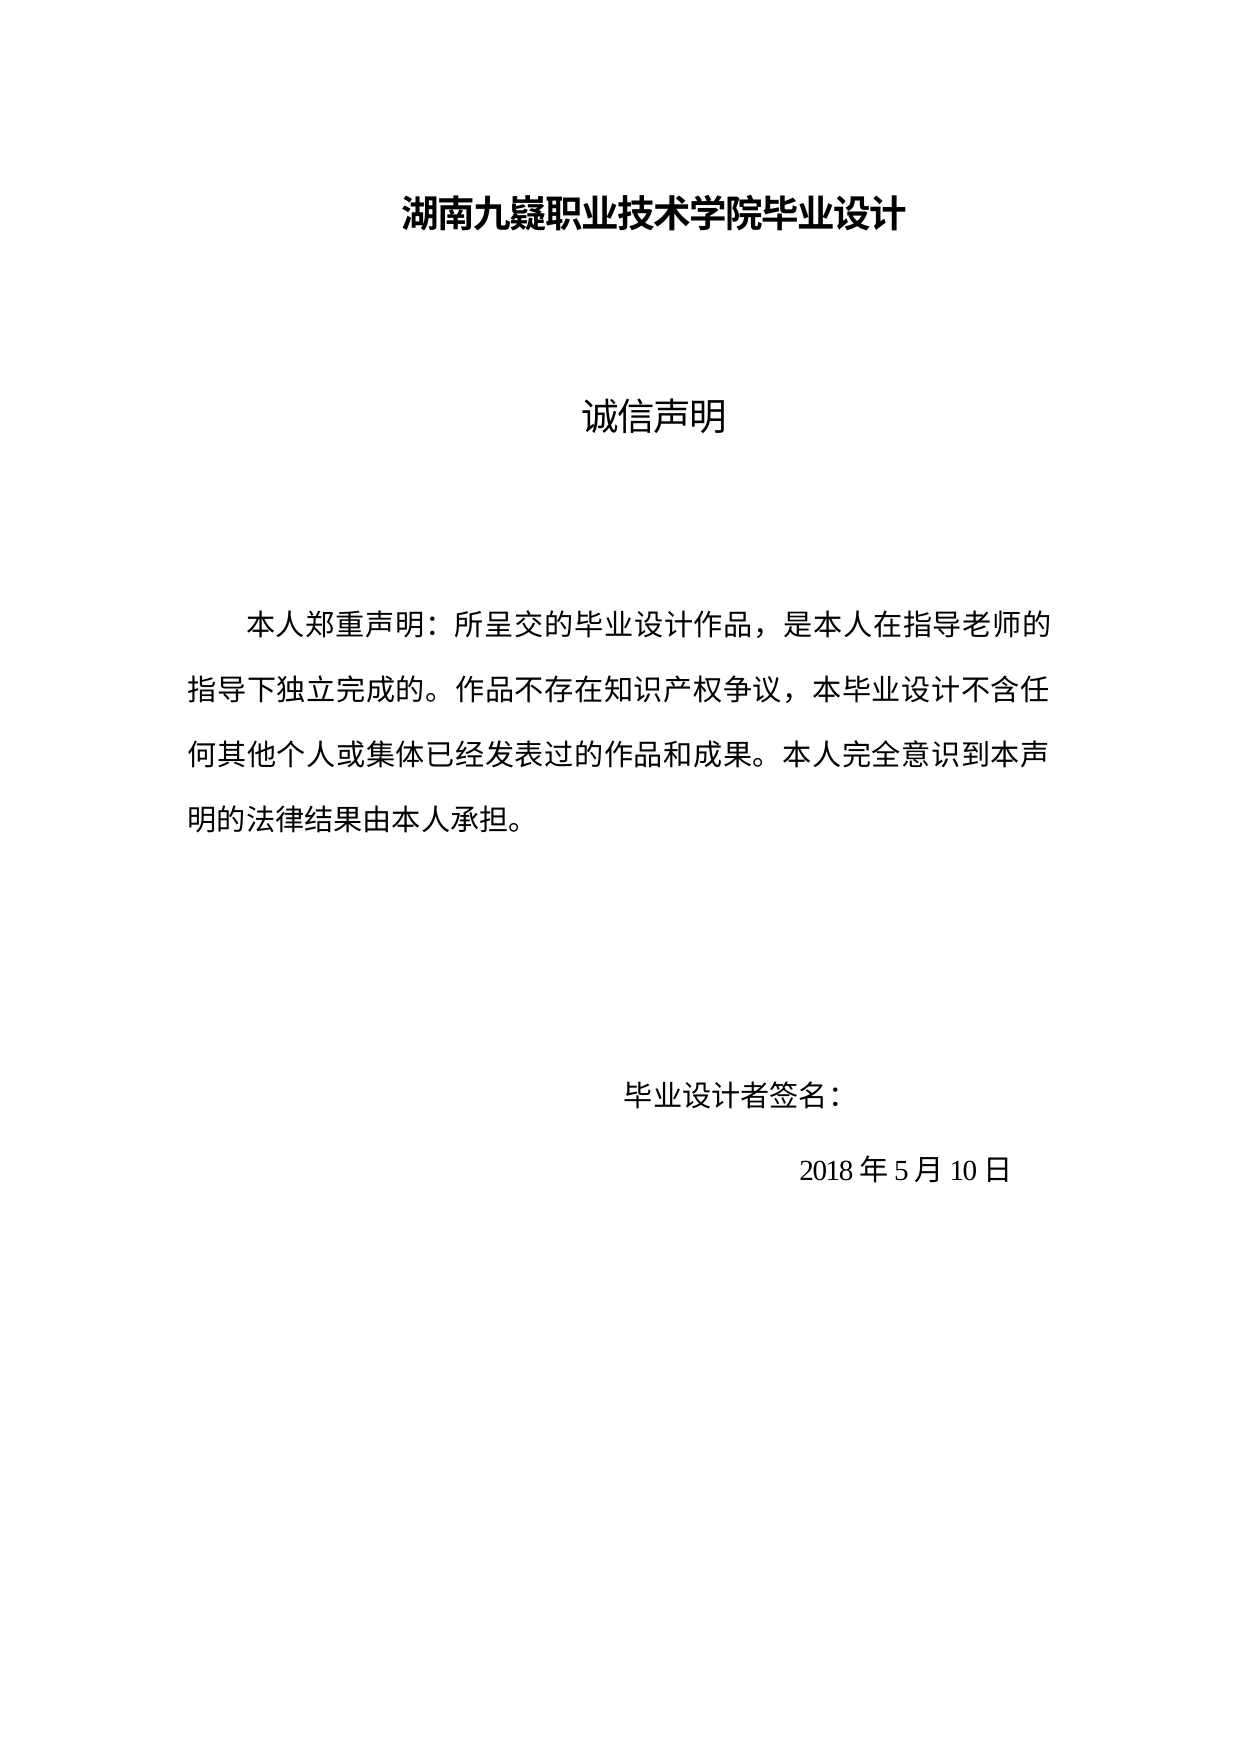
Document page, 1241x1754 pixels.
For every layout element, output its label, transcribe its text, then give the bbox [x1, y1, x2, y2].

text 毕业设计者签名： [187, 1061, 994, 1126]
text 2018年5月10日 [187, 1136, 1013, 1201]
text 本人郑重声明：所呈交的毕业设计作品，是本人在指导老师的指导下独立完成的。作品不存在知识产权争议，本毕业设计不含任何其他个人或集体已经发表过的作品和成果。本人完全意识到本声明的法律结果由本人承担。 [187, 590, 1053, 850]
text 湖南九嶷职业技术学院毕业设计 [187, 178, 1053, 243]
text 诚信声明 [187, 382, 1053, 447]
